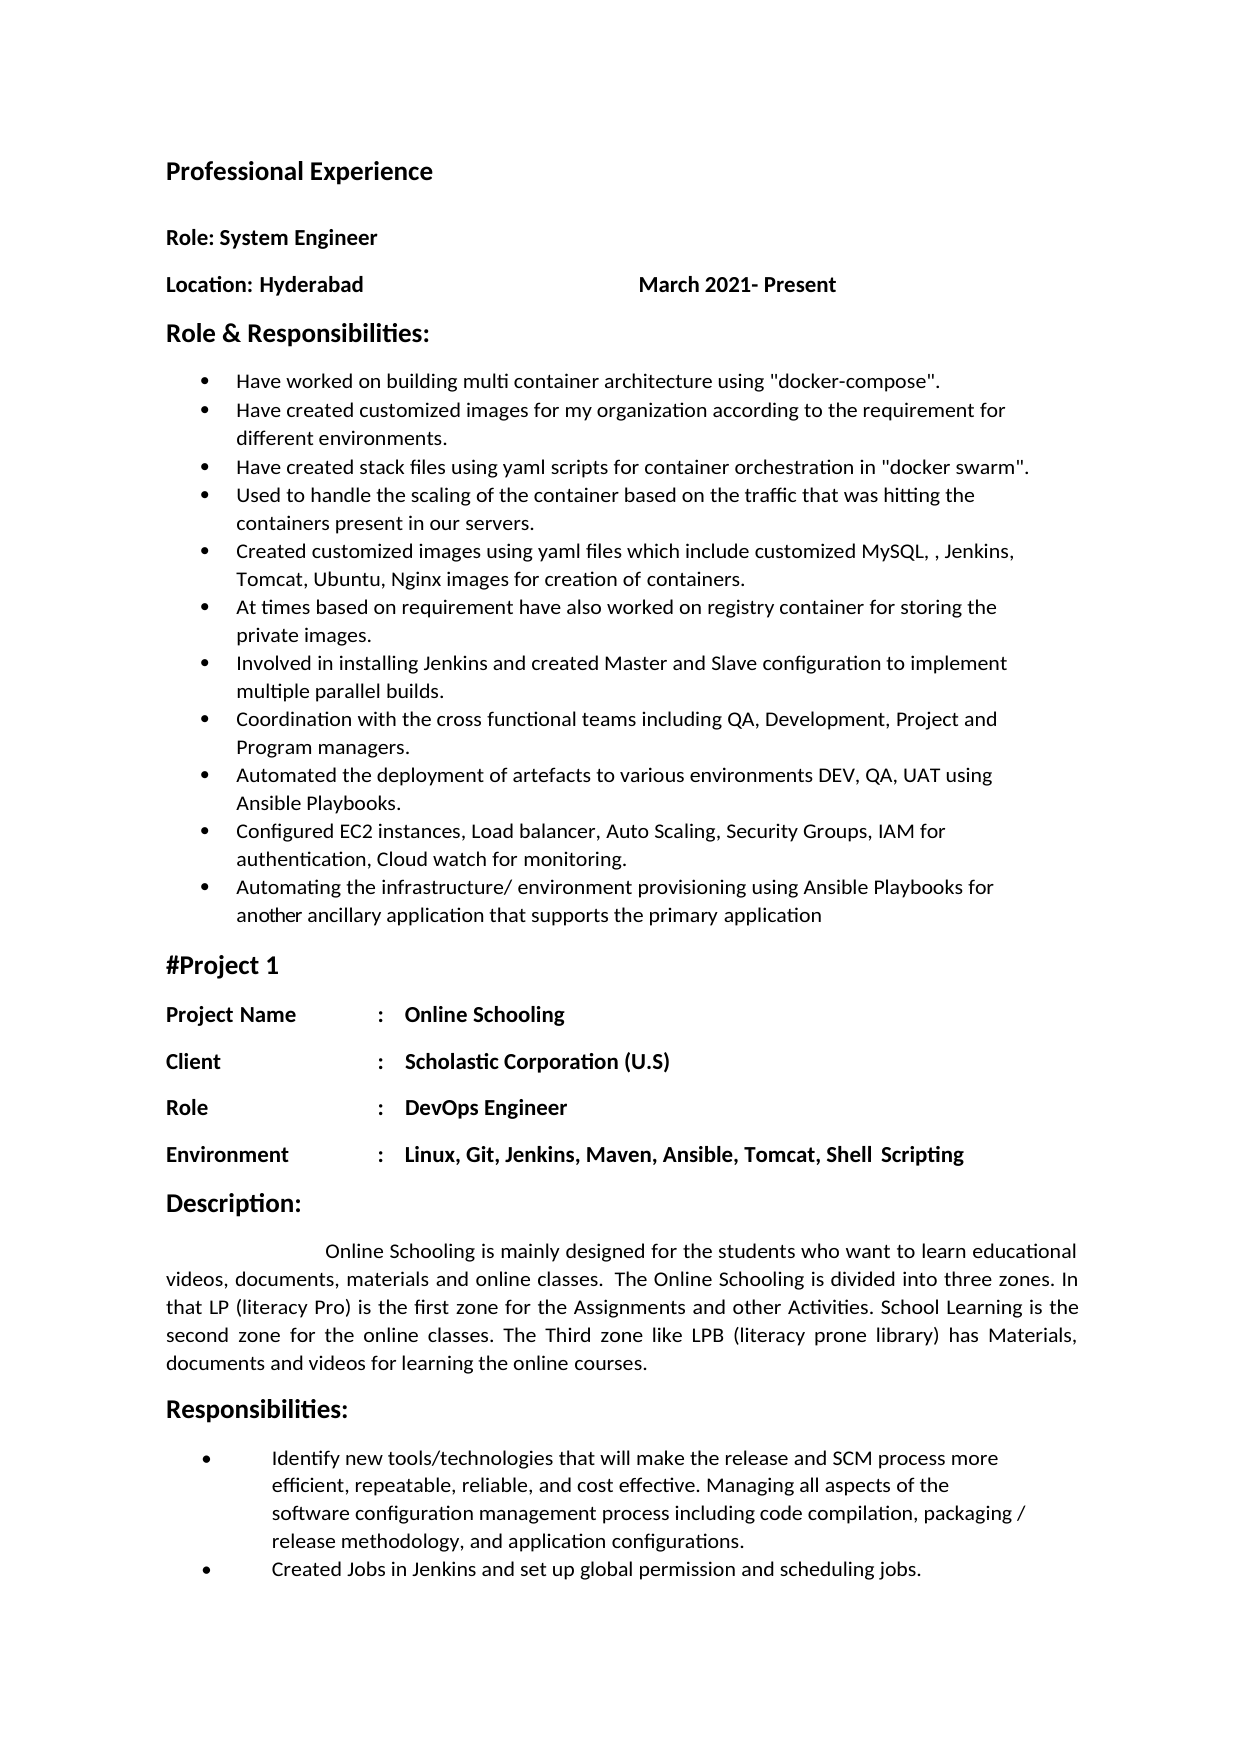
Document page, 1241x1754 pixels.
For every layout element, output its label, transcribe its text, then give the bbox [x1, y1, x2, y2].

subtitle Responsibilities: [166, 1392, 1090, 1426]
text Role: System Engineer [166, 191, 1090, 252]
list Have created stack files using yaml scripts for container orchestration in "docker swarm". [201, 453, 1090, 479]
list Automating the infrastructure/ environment provisioning using Ansible Playbooks for another ancillary application that supports the primary application [201, 874, 1020, 928]
list Coordination with the cross functional teams including QA, Development, Project and Program managers. [201, 706, 1024, 759]
list Used to handle the scaling of the container based on the traffic that was hitting the containers present in our servers. [201, 482, 1020, 535]
text Professional Experience [166, 154, 1090, 187]
text Role & Responsibilities: [166, 316, 1090, 349]
subtitle #Project 1 [166, 948, 1090, 981]
subtitle Project Name : Online Schooling [166, 1000, 1090, 1028]
text Description: [166, 1186, 1090, 1219]
list Configured EC2 instances, Load balancer, Auto Scaling, Security Groups, IAM for authentication, Cloud watch for monitoring. [201, 818, 1032, 872]
list Created customized images using yaml files which include customized MySQL, , Jenkins, Tomcat, Ubuntu, Nginx images for creation of containers. [201, 538, 1017, 591]
list Involved in installing Jenkins and created Master and Slave configuration to implement multiple parallel builds. [201, 650, 1031, 704]
list Automated the deployment of artefacts to various environments DEV, QA, UAT using Ansible Playbooks. [201, 762, 1008, 815]
list At times based on requirement have also worked on registry container for storing the private images. [201, 594, 1010, 648]
text Environment : Linux, Git, Jenkins, Maven, Ansible, Tomcat, Shell Scripting [166, 1140, 1090, 1168]
text Client : Scholastic Corporation (U.S) [166, 1047, 1090, 1075]
list Created Jobs in Jenkins and set up global permission and scheduling jobs. [201, 1556, 1090, 1582]
list Identify new tools/technologies that will make the release and SCM process more efficient, repeatable, reliable, and cost effective. Managing all aspects of the software configuration management process including code compilation, packaging / release methodology, and application configurations. [201, 1445, 1027, 1554]
list Have worked on building multi container architecture using "docker-compose". [201, 369, 1090, 394]
text Location: Hyderabad March 2021- Present [166, 270, 1090, 298]
list Have created customized images for my organization according to the requirement for different environments. [201, 397, 1034, 450]
text Online Schooling is mainly designed for the students who want to learn educational videos, documents, materials and online classes. The Online Schooling is divided into three zones. In that LP (literacy Pro) is the first zone for the Assignments and other Activities. School Learning is the second zone for the online classes. The Third zone like LPB (literacy prone library) has Materials, documents and videos for learning the online courses. [166, 1238, 1079, 1375]
text Role : DevOps Engineer [166, 1093, 1090, 1122]
